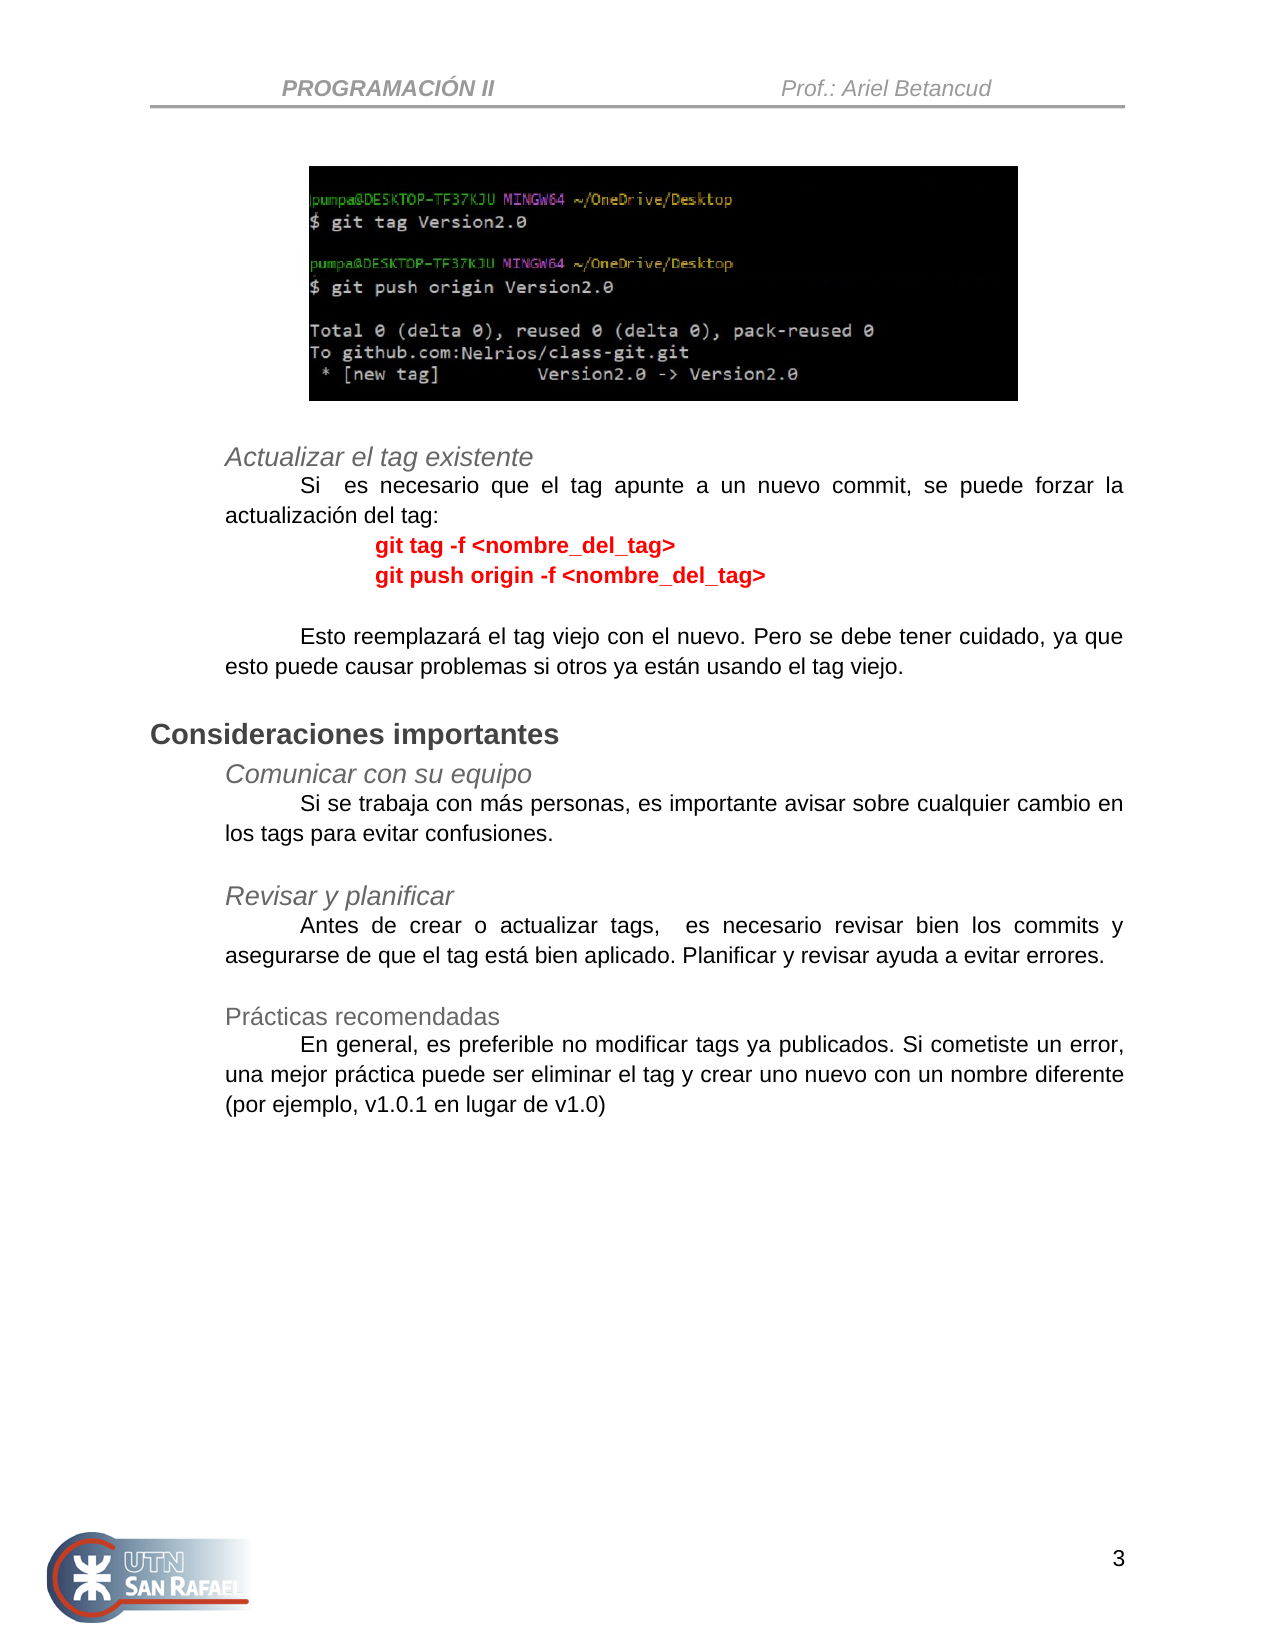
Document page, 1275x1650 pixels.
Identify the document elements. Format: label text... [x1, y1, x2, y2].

picture [46, 1532, 253, 1623]
text Si es necesario que el tag apunte a un nuevo commit, se puede forzar la actualización del tag: [225, 472, 1125, 528]
picture [300, 150, 1022, 407]
text En general, es preferible no modificar tags ya publicados. Si cometiste un error, una mejor práctica puede ser eliminar el tag y crear uno nuevo con un nombre diferente (por ejemplo, v1.0.1 en lugar de v1.0) [225, 1031, 1125, 1118]
text git tag -f <nombre_del_tag> [375, 532, 1125, 559]
subtitle Prácticas recomendadas [225, 1002, 1125, 1031]
text Si se trabaja con más personas, es importante avisar sobre cualquier cambio en los tags para evitar confusiones. [225, 790, 1125, 846]
subtitle Revisar y planificar [225, 880, 1125, 912]
text git push origin -f <nombre_del_tag> [375, 562, 1125, 589]
text Esto reemplazará el tag viejo con el nuevo. Pero se debe tener cuidado, ya que esto puede causar problemas si otros ya están usando el tag viejo. [225, 623, 1125, 679]
subtitle Consideraciones importantes [150, 717, 1125, 750]
subtitle Comunicar con su equipo [225, 758, 1125, 790]
subtitle Actualizar el tag existente [225, 441, 1125, 472]
text Antes de crear o actualizar tags, es necesario revisar bien los commits y asegurarse de que el tag está bien aplicado. Planificar y revisar ayuda a evitar errores. [225, 912, 1125, 968]
